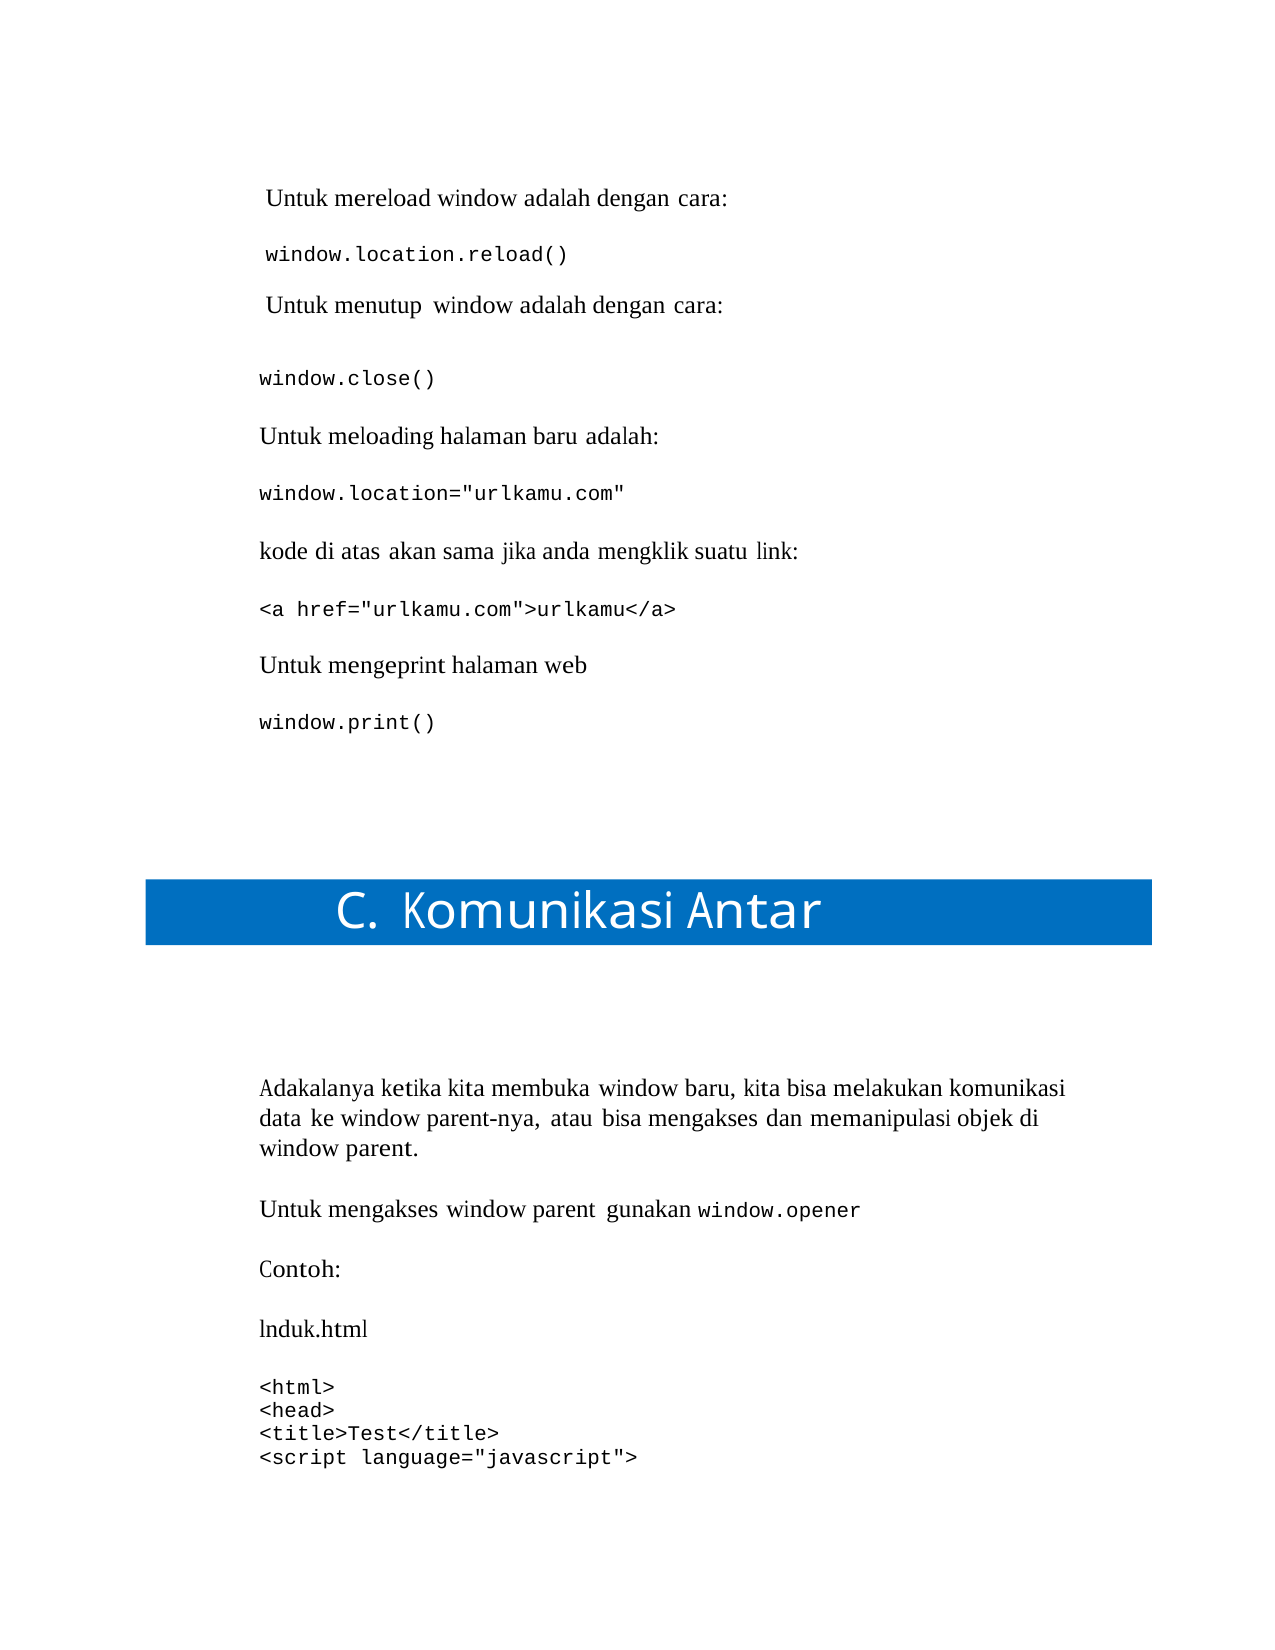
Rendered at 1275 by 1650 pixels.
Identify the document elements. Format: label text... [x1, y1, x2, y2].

text <title>Test</title> [259, 1424, 1098, 1447]
text Untuk meloading halaman baru adalah: [259, 421, 1098, 450]
text window.location.reload() [265, 244, 1098, 268]
text window.close() [259, 368, 1098, 392]
text C. Komunikasi Antar Window [241, 875, 916, 1011]
text Adakalanya ketika kita membuka window baru, kita bisa melakukan komunikasi data ke window parent-nya, atau bisa mengakses dan memanipulasi objek di window parent. [259, 1073, 1091, 1162]
text Untuk mereload window adalah dengan cara: [265, 183, 1098, 212]
text Untuk menutup window adalah dengan cara: [265, 292, 1098, 319]
text <html> [259, 1377, 1098, 1400]
text Contoh: [259, 1254, 1098, 1283]
text <script language="javascript"> [259, 1447, 1098, 1471]
text Untuk mengeprint halaman web [259, 650, 1098, 678]
text window.print() [259, 714, 1098, 735]
text kode di atas akan sama jika anda mengklik suatu link: [259, 536, 1098, 565]
text Untuk mengakses window parent gunakan window.opener [259, 1194, 1098, 1224]
text <head> [259, 1401, 1098, 1424]
text lnduk.html [259, 1314, 1098, 1343]
text window.location="urlkamu.com" [259, 483, 1098, 507]
text <a href="urlkamu.com">urlkamu</a> [259, 599, 1098, 622]
